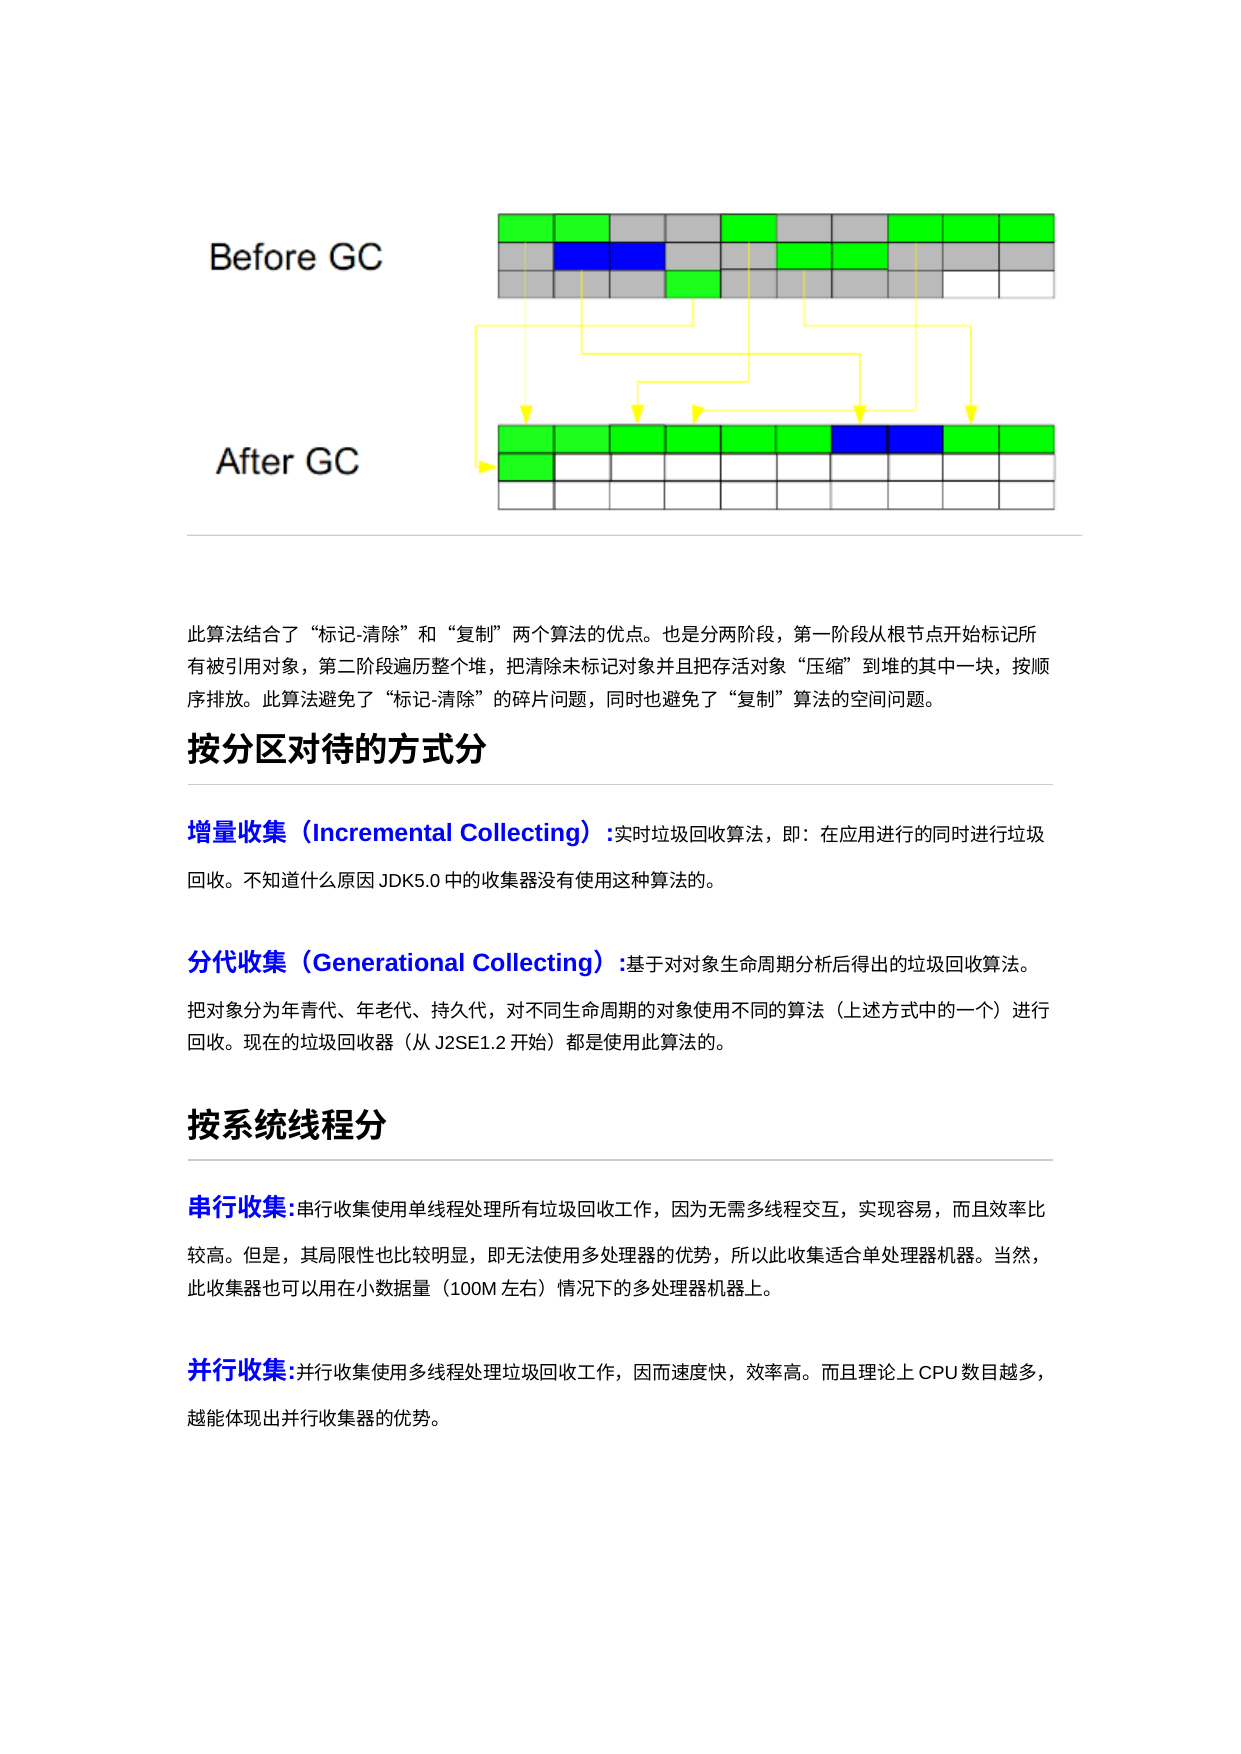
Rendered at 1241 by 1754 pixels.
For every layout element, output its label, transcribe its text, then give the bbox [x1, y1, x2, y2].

text 并行收集:并行收集使用多线程处理垃圾回收工作，因而速度快，效率高。而且理论上CPU数目越多，越能体现出并行收集器的优势。 [187, 1336, 1053, 1433]
picture [187, 176, 1083, 537]
subtitle 按分区对待的方式分 [187, 714, 1053, 785]
text 此算法结合了“标记-清除”和“复制”两个算法的优点。也是分两阶段，第一阶段从根节点开始标记所有被引用对象，第二阶段遍历整个堆，把清除未标记对象并且把存活对象“压缩”到堆的其中一块，按顺序排放。此算法避免了“标记-清除”的碎片问题，同时也避免了“复制”算法的空间问题。 [187, 617, 1053, 714]
text 增量收集（Incremental Collecting）:实时垃圾回收算法，即：在应用进行的同时进行垃圾回收。不知道什么原因JDK5.0中的收集器没有使用这种算法的。 [187, 798, 1053, 895]
text 分代收集（Generational Collecting）:基于对对象生命周期分析后得出的垃圾回收算法。把对象分为年青代、年老代、持久代，对不同生命周期的对象使用不同的算法（上述方式中的一个）进行回收。现在的垃圾回收器（从J2SE1.2开始）都是使用此算法的。 [187, 928, 1053, 1058]
subtitle 按系统线程分 [187, 1090, 1053, 1161]
text 串行收集:串行收集使用单线程处理所有垃圾回收工作，因为无需多线程交互，实现容易，而且效率比较高。但是，其局限性也比较明显，即无法使用多处理器的优势，所以此收集适合单处理器机器。当然，此收集器也可以用在小数据量（100M左右）情况下的多处理器机器上。 [187, 1173, 1053, 1303]
